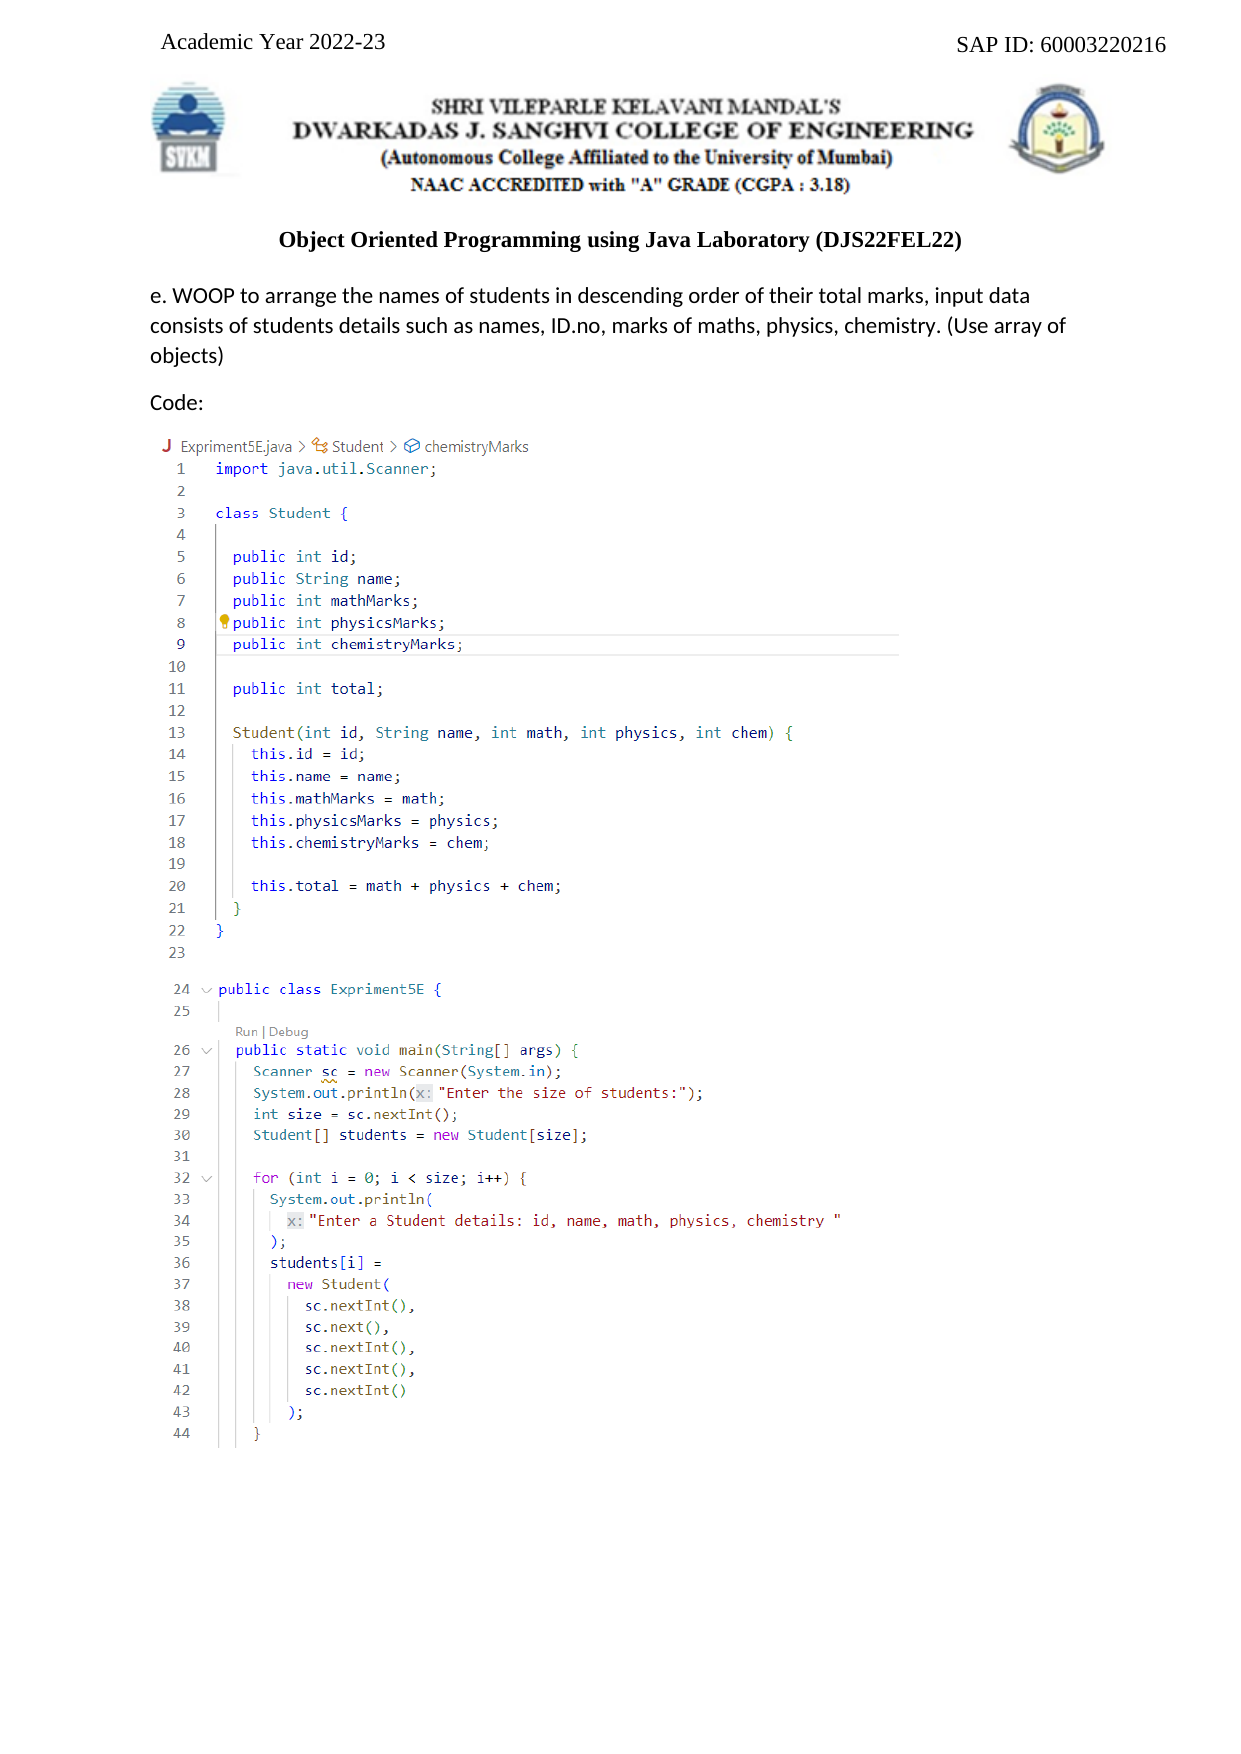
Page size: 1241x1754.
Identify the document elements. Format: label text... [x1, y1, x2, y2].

text e. WOOP to arrange the names of students in descending order of their total marks, input data consists of students details such as names, ID.no, marks of maths, physics, chemistry. (Use array of objects) [150, 281, 1090, 369]
text Code: [150, 388, 1090, 416]
picture [150, 980, 879, 1448]
picture [150, 435, 899, 962]
picture [150, 73, 1118, 201]
